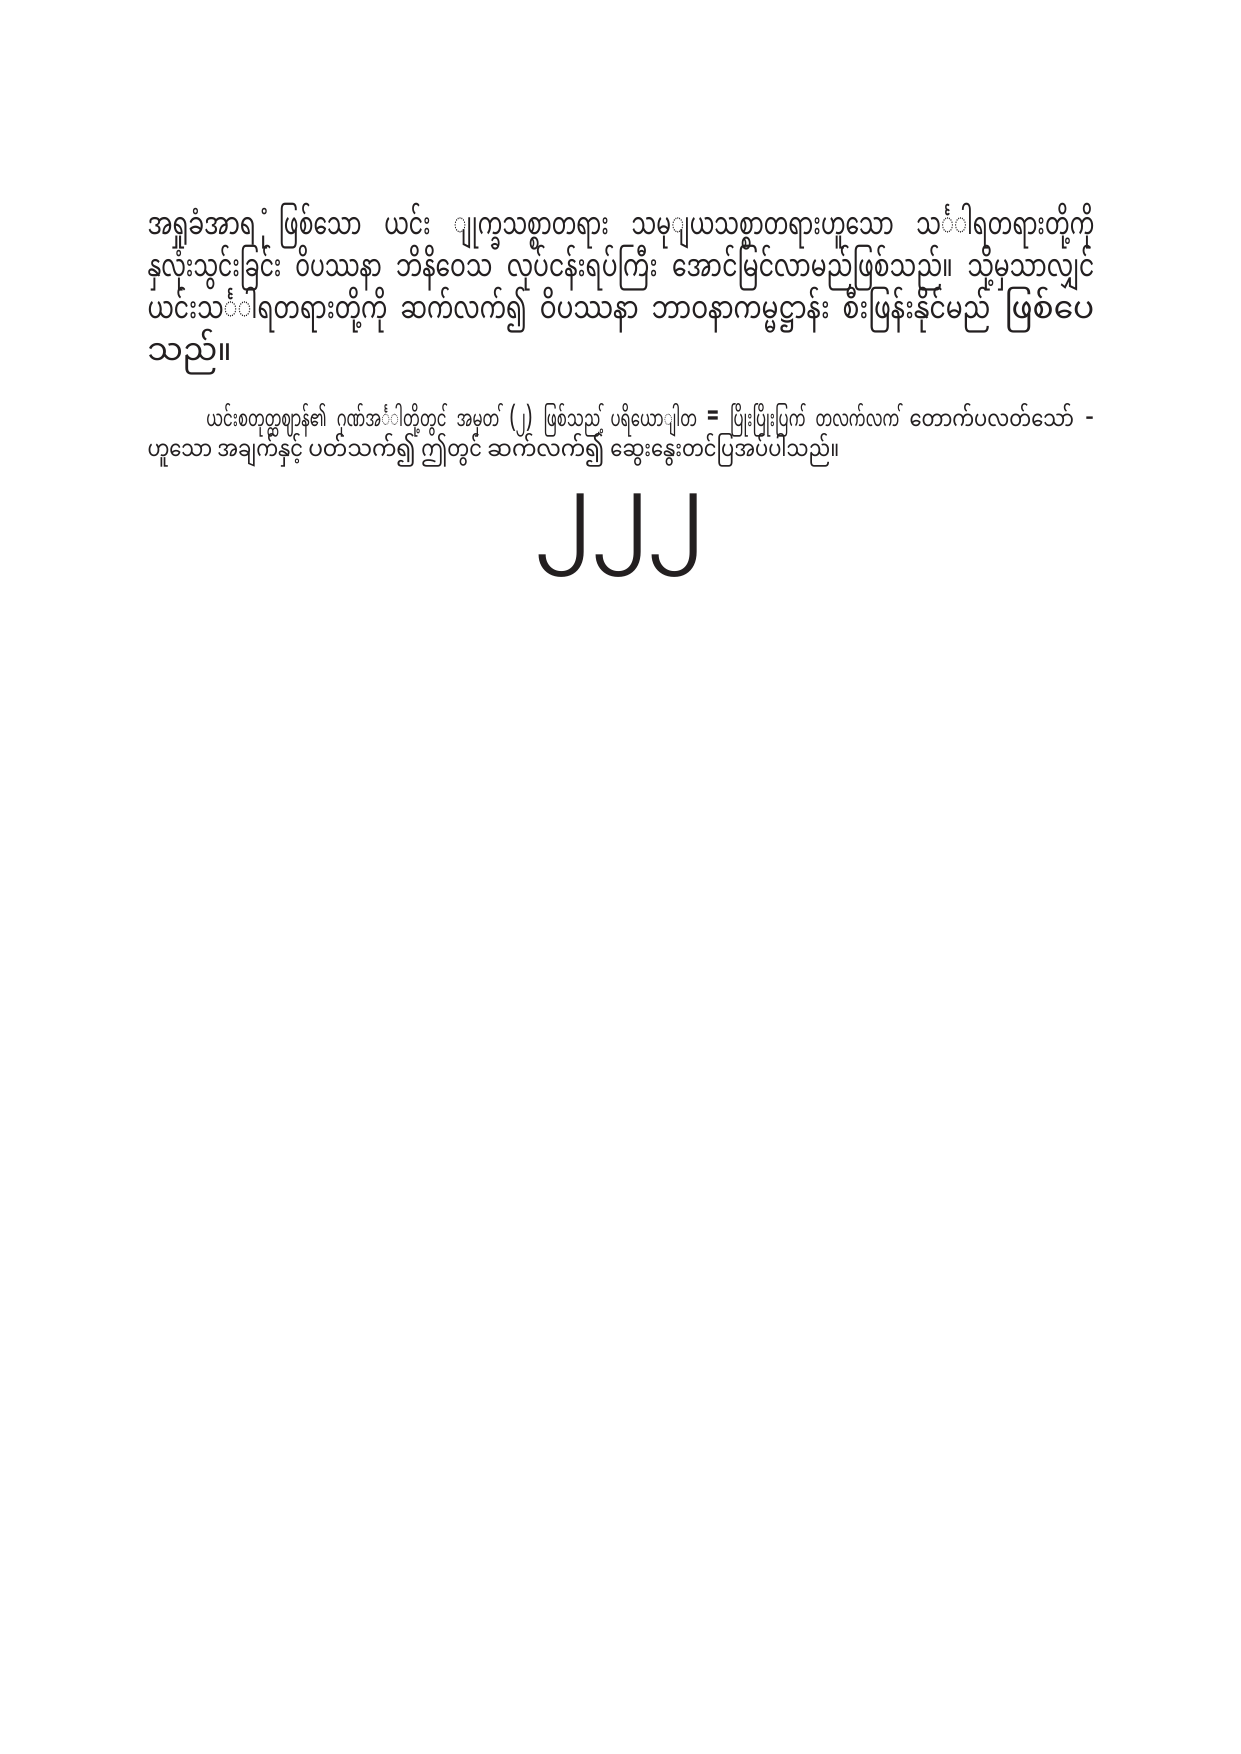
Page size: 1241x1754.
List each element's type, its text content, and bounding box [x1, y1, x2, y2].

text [147, 206, 1094, 373]
subtitle ၂၂၂ [408, 467, 832, 556]
text ယင်းစတုတ္ထဈာန်၏ ဂုဏ်အင်္ဂါတို့တွင် အမှတ် (၂) ဖြစ်သည့် ပရိယောျါတ = ပြိုးပြိုးပြက် တလက်လက် တောက်ပလတ်သော် - ဟူသော အချက်နှင့် ပတ်သက်၍ ဤတွင် ဆက်လက်၍ ဆွေးနွေးတင်ပြအပ်ပါသည်။ [147, 393, 1094, 466]
